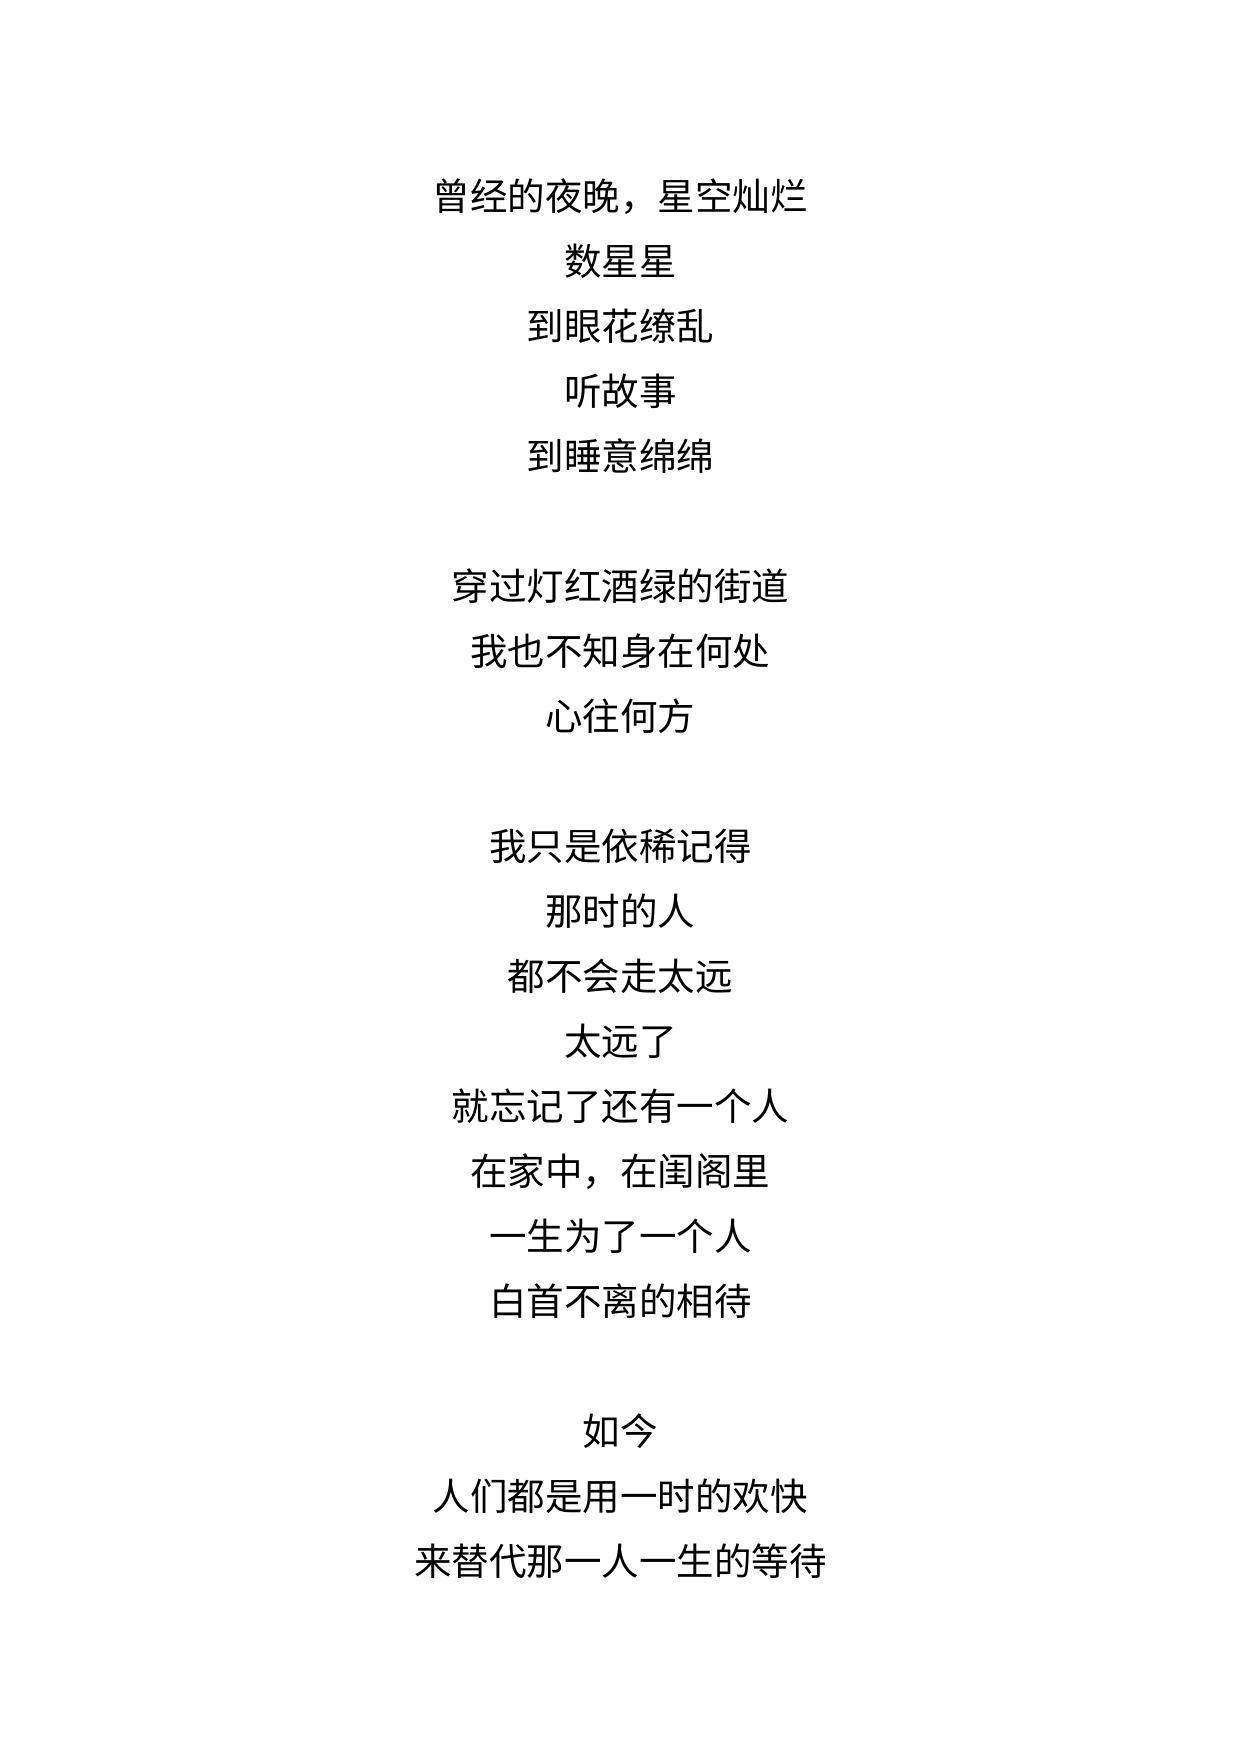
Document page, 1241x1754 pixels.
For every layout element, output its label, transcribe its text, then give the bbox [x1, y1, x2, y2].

text 数星星 [187, 227, 1053, 292]
text 到睡意绵绵 [187, 422, 1053, 487]
text 穿过灯红酒绿的街道 [187, 552, 1053, 617]
text 到眼花缭乱 [187, 292, 1053, 357]
text 一生为了一个人 [187, 1202, 1053, 1267]
text 听故事 [187, 357, 1053, 422]
text 心往何方 [187, 682, 1053, 747]
text 来替代那一人一生的等待 [187, 1527, 1053, 1592]
text 我也不知身在何处 [187, 617, 1053, 682]
text 曾经的夜晚，星空灿烂 [187, 162, 1053, 227]
text 白首不离的相待 [187, 1267, 1053, 1332]
text 我只是依稀记得 [187, 812, 1053, 877]
text 太远了 [187, 1007, 1053, 1072]
text 都不会走太远 [187, 942, 1053, 1007]
text 那时的人 [187, 877, 1053, 942]
text 人们都是用一时的欢快 [187, 1462, 1053, 1527]
text 就忘记了还有一个人 [187, 1072, 1053, 1137]
text 在家中，在闺阁里 [187, 1137, 1053, 1202]
text 如今 [187, 1397, 1053, 1462]
